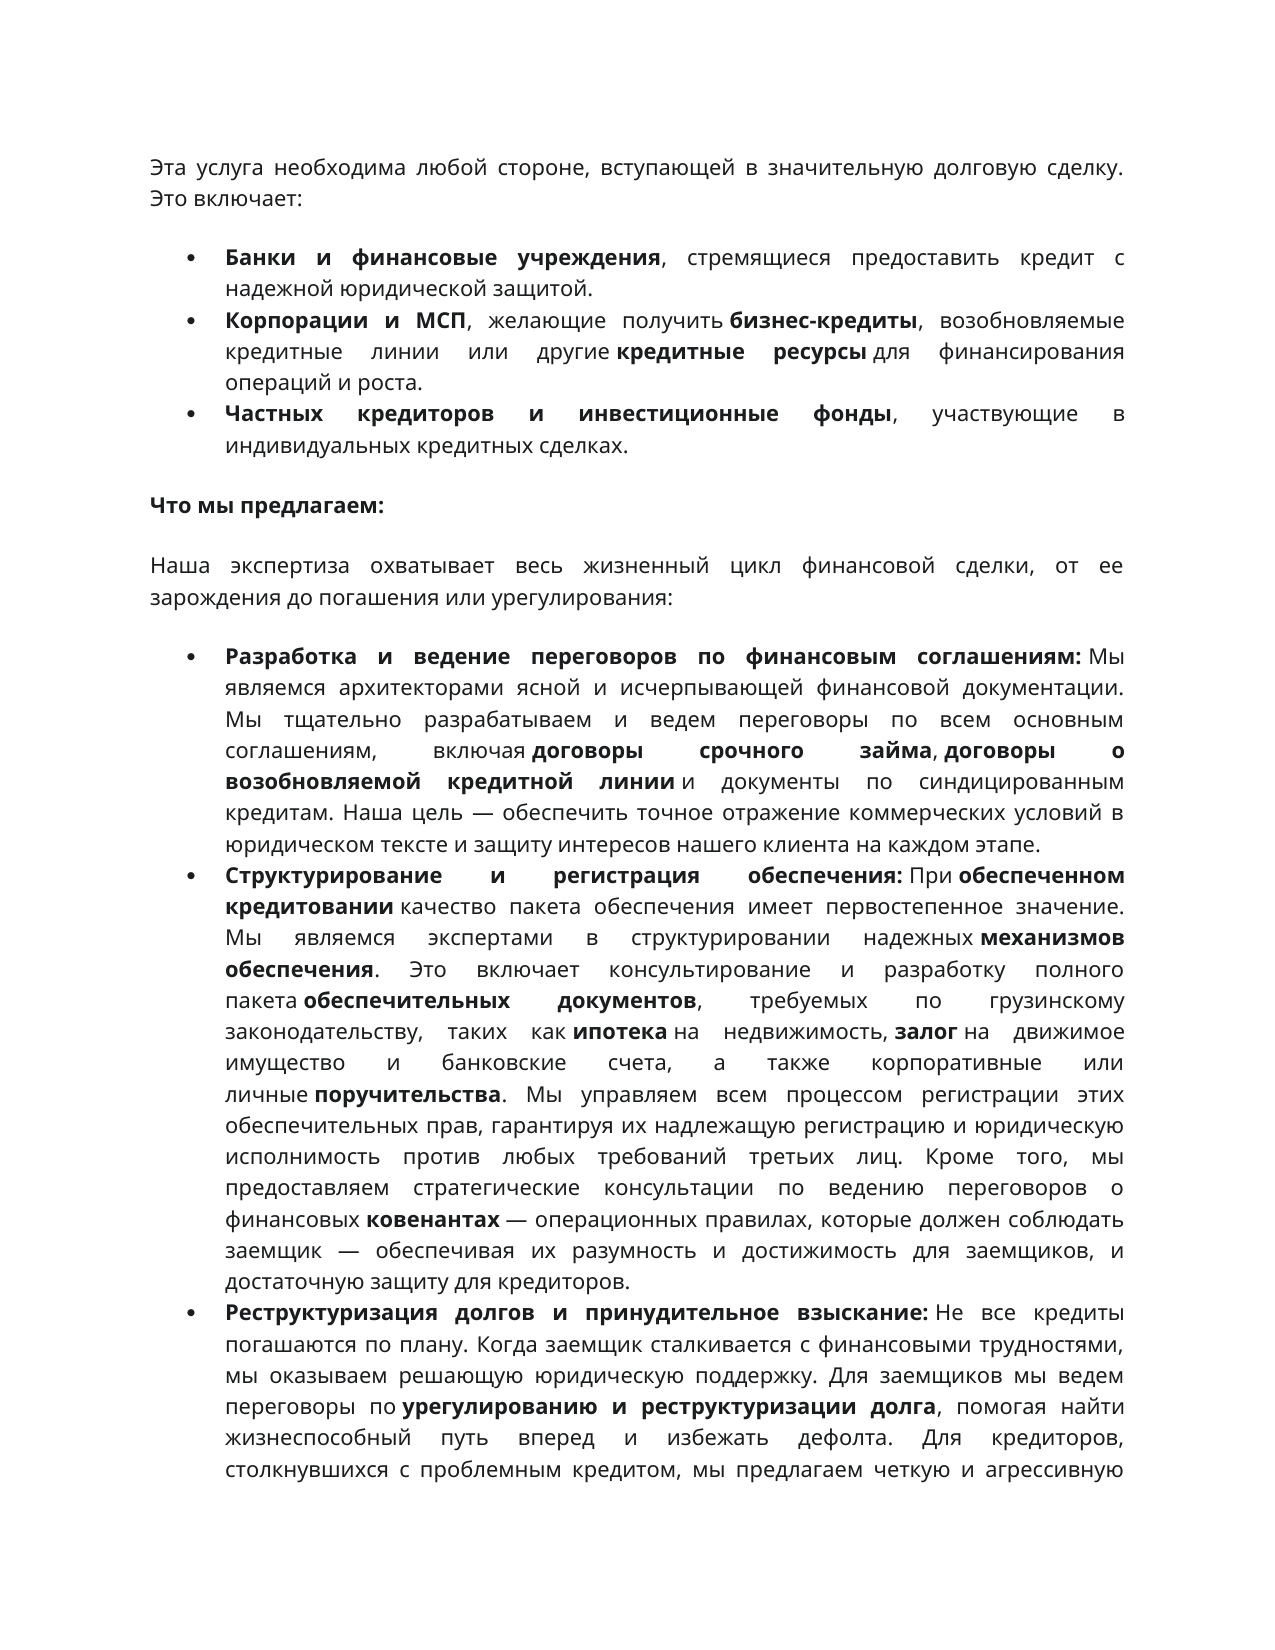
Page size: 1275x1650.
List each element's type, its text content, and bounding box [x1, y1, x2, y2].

list Разработка и ведение переговоров по финансовым соглашениям: Мы являемся архитекторами ясной и исчерпывающей финансовой документации. Мы тщательно разрабатываем и ведем переговоры по всем основным соглашениям, включая договоры срочного займа, договоры о возобновляемой кредитной линии и документы по синдицированным кредитам. Наша цель — обеспечить точное отражение коммерческих условий в юридическом тексте и защиту интересов нашего клиента на каждом этапе. [187, 639, 1125, 858]
list Частных кредиторов и инвестиционные фонды, участвующие в индивидуальных кредитных сделках. [187, 397, 1125, 459]
text Наша экспертиза охватывает весь жизненный цикл финансовой сделки, от ее зарождения до погашения или урегулирования: [150, 549, 1125, 611]
list Корпорации и МСП, желающие получить бизнес-кредиты, возобновляемые кредитные линии или другие кредитные ресурсы для финансирования операций и роста. [187, 303, 1125, 397]
list Структурирование и регистрация обеспечения: При обеспеченном кредитовании качество пакета обеспечения имеет первостепенное значение. Мы являемся экспертами в структурировании надежных механизмов обеспечения. Это включает консультирование и разработку полного пакета обеспечительных документов, требуемых по грузинскому законодательству, таких как ипотека на недвижимость, залог на движимое имущество и банковские счета, а также корпоративные или личные поручительства. Мы управляем всем процессом регистрации этих обеспечительных прав, гарантируя их надлежащую регистрацию и юридическую исполнимость против любых требований третьих лиц. Кроме того, мы предоставляем стратегические консультации по ведению переговоров о финансовых ковенантах — операционных правилах, которые должен соблюдать заемщик — обеспечивая их разумность и достижимость для заемщиков, и достаточную защиту для кредиторов. [187, 858, 1125, 1296]
list Банки и финансовые учреждения, стремящиеся предоставить кредит с надежной юридической защитой. [187, 241, 1125, 303]
text Что мы предлагаем: [150, 488, 1125, 520]
text Эта услуга необходима любой стороне, вступающей в значительную долговую сделку. Это включает: [150, 150, 1125, 212]
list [187, 1296, 1125, 1483]
